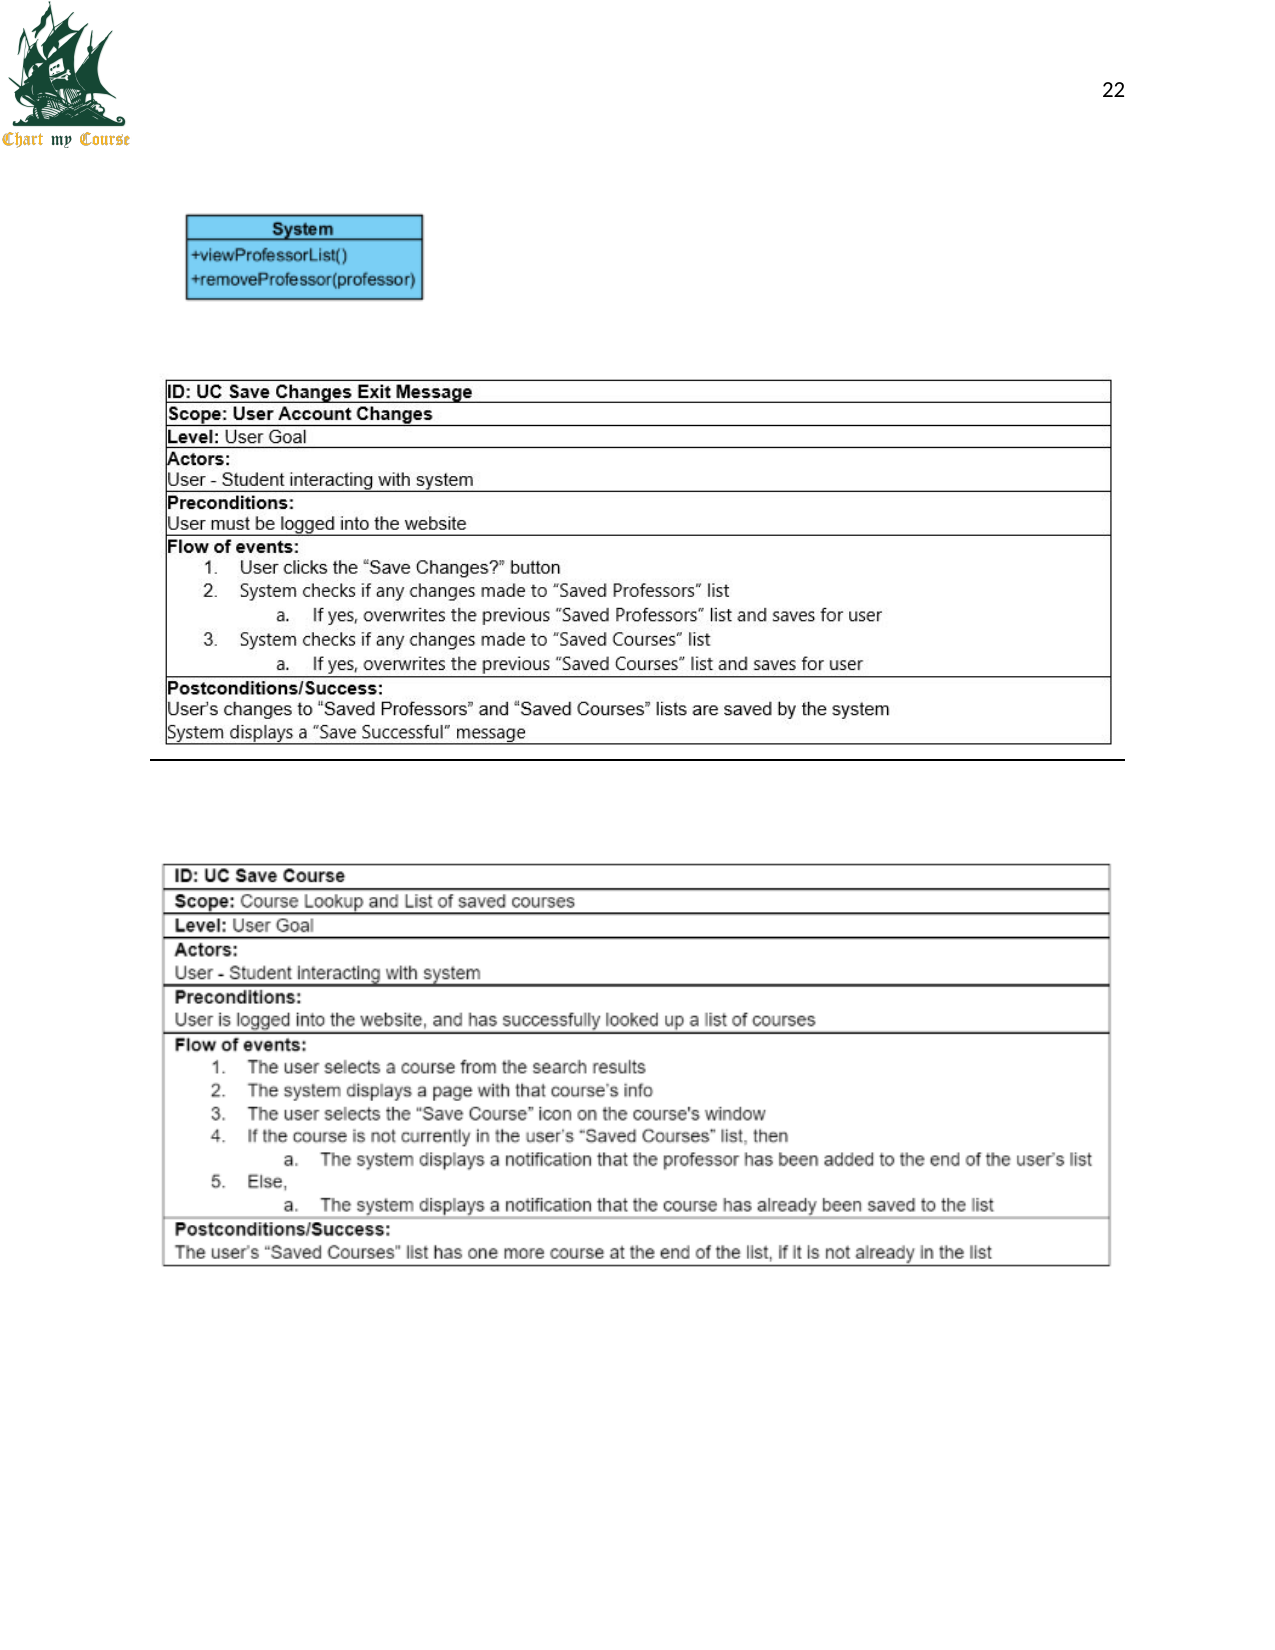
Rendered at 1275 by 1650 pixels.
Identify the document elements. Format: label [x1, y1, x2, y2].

picture [150, 150, 463, 363]
picture [150, 364, 1125, 758]
picture [0, 0, 133, 150]
picture [150, 779, 1125, 1300]
